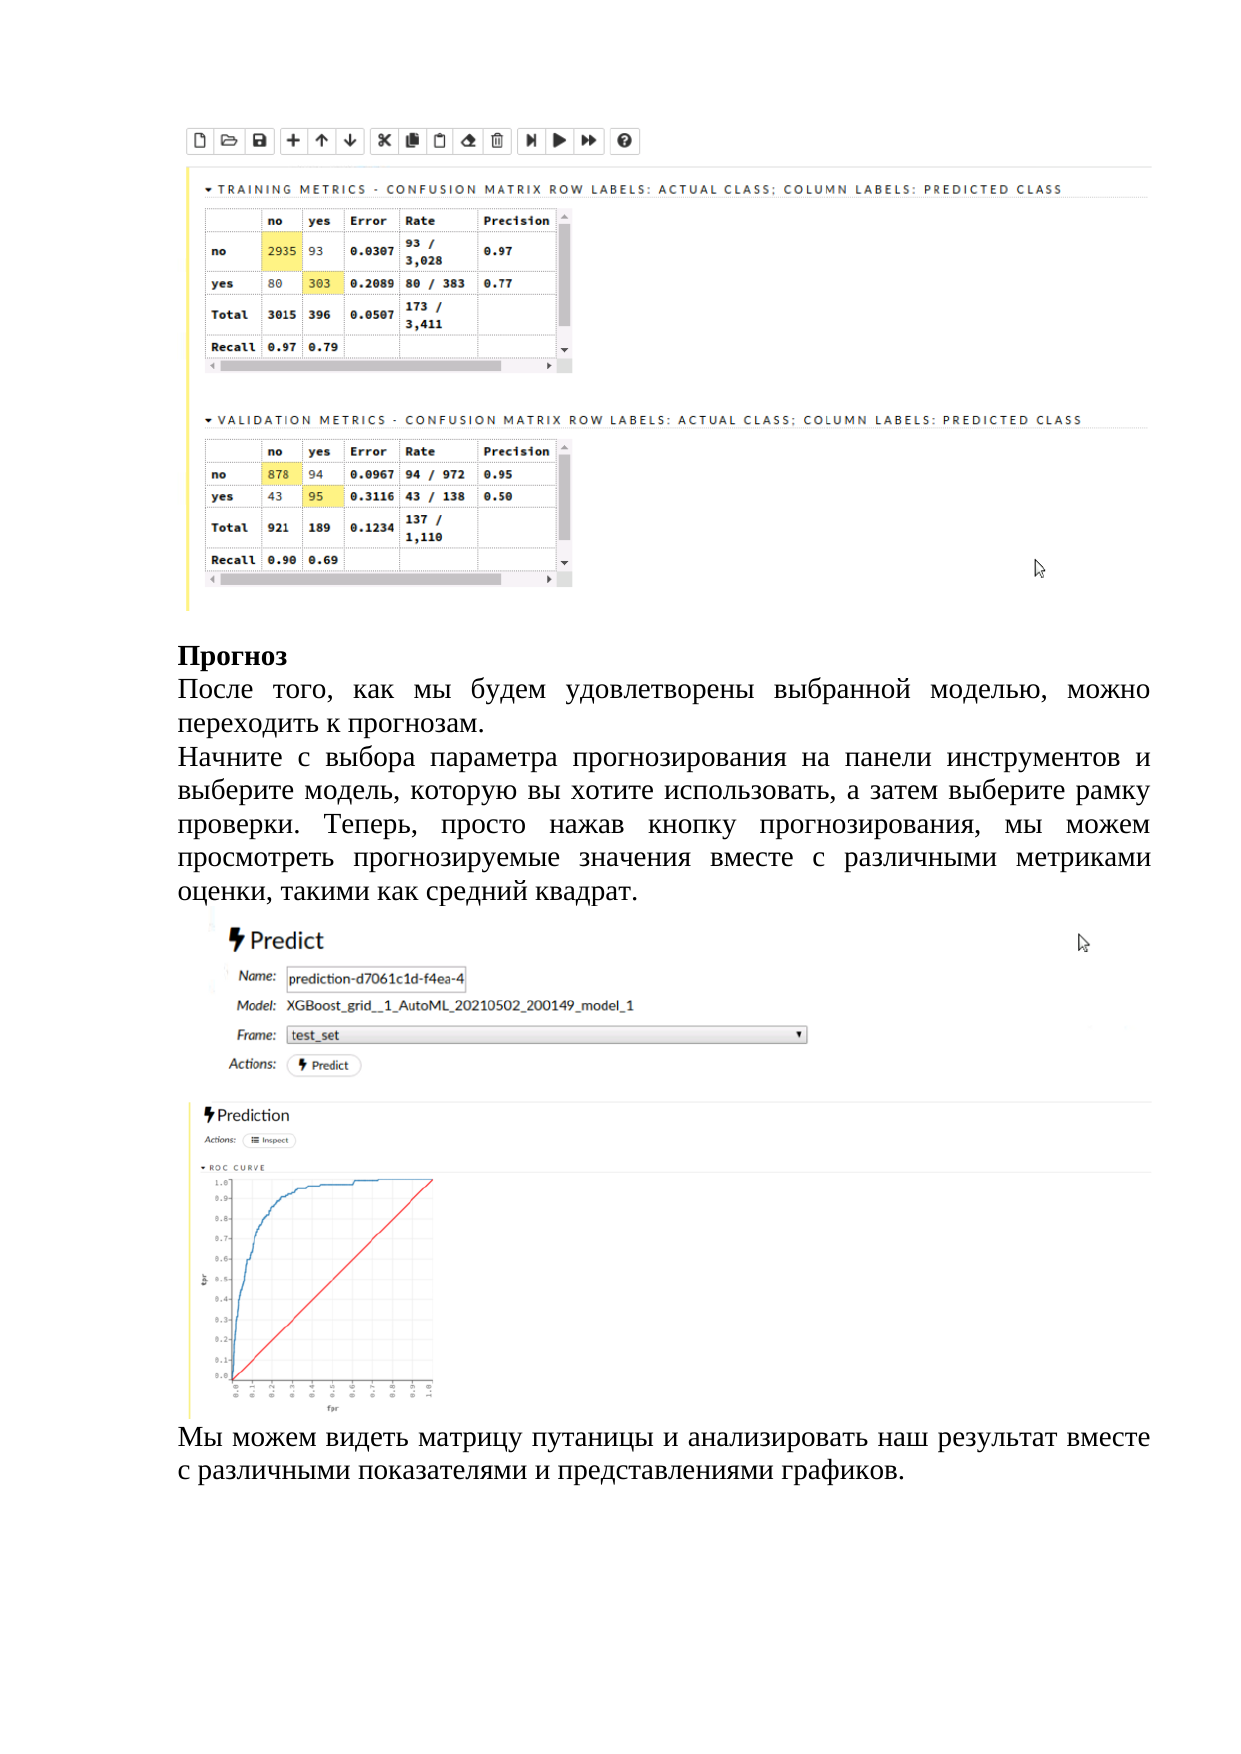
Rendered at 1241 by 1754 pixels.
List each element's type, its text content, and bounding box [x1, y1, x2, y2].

text Начните с выбора параметра прогнозирования на панели инструментов и выберите модель, которую вы хотите использовать, а затем выберите рамку проверки. Теперь, просто нажав кнопку прогнозирования, мы можем просмотреть прогнозируемые значения вместе с различными метриками оценки, такими как средний квадрат. [177, 739, 1152, 906]
picture [177, 906, 1152, 1419]
text После того, как мы будем удовлетворены выбранной моделью, можно переходить к прогнозам. [177, 672, 1152, 739]
text Прогноз [177, 638, 1152, 672]
text Мы можем видеть матрицу путаницы и анализировать наш результат вместе с различными показателями и представлениями графиков. [177, 1419, 1152, 1486]
picture [177, 118, 1152, 611]
